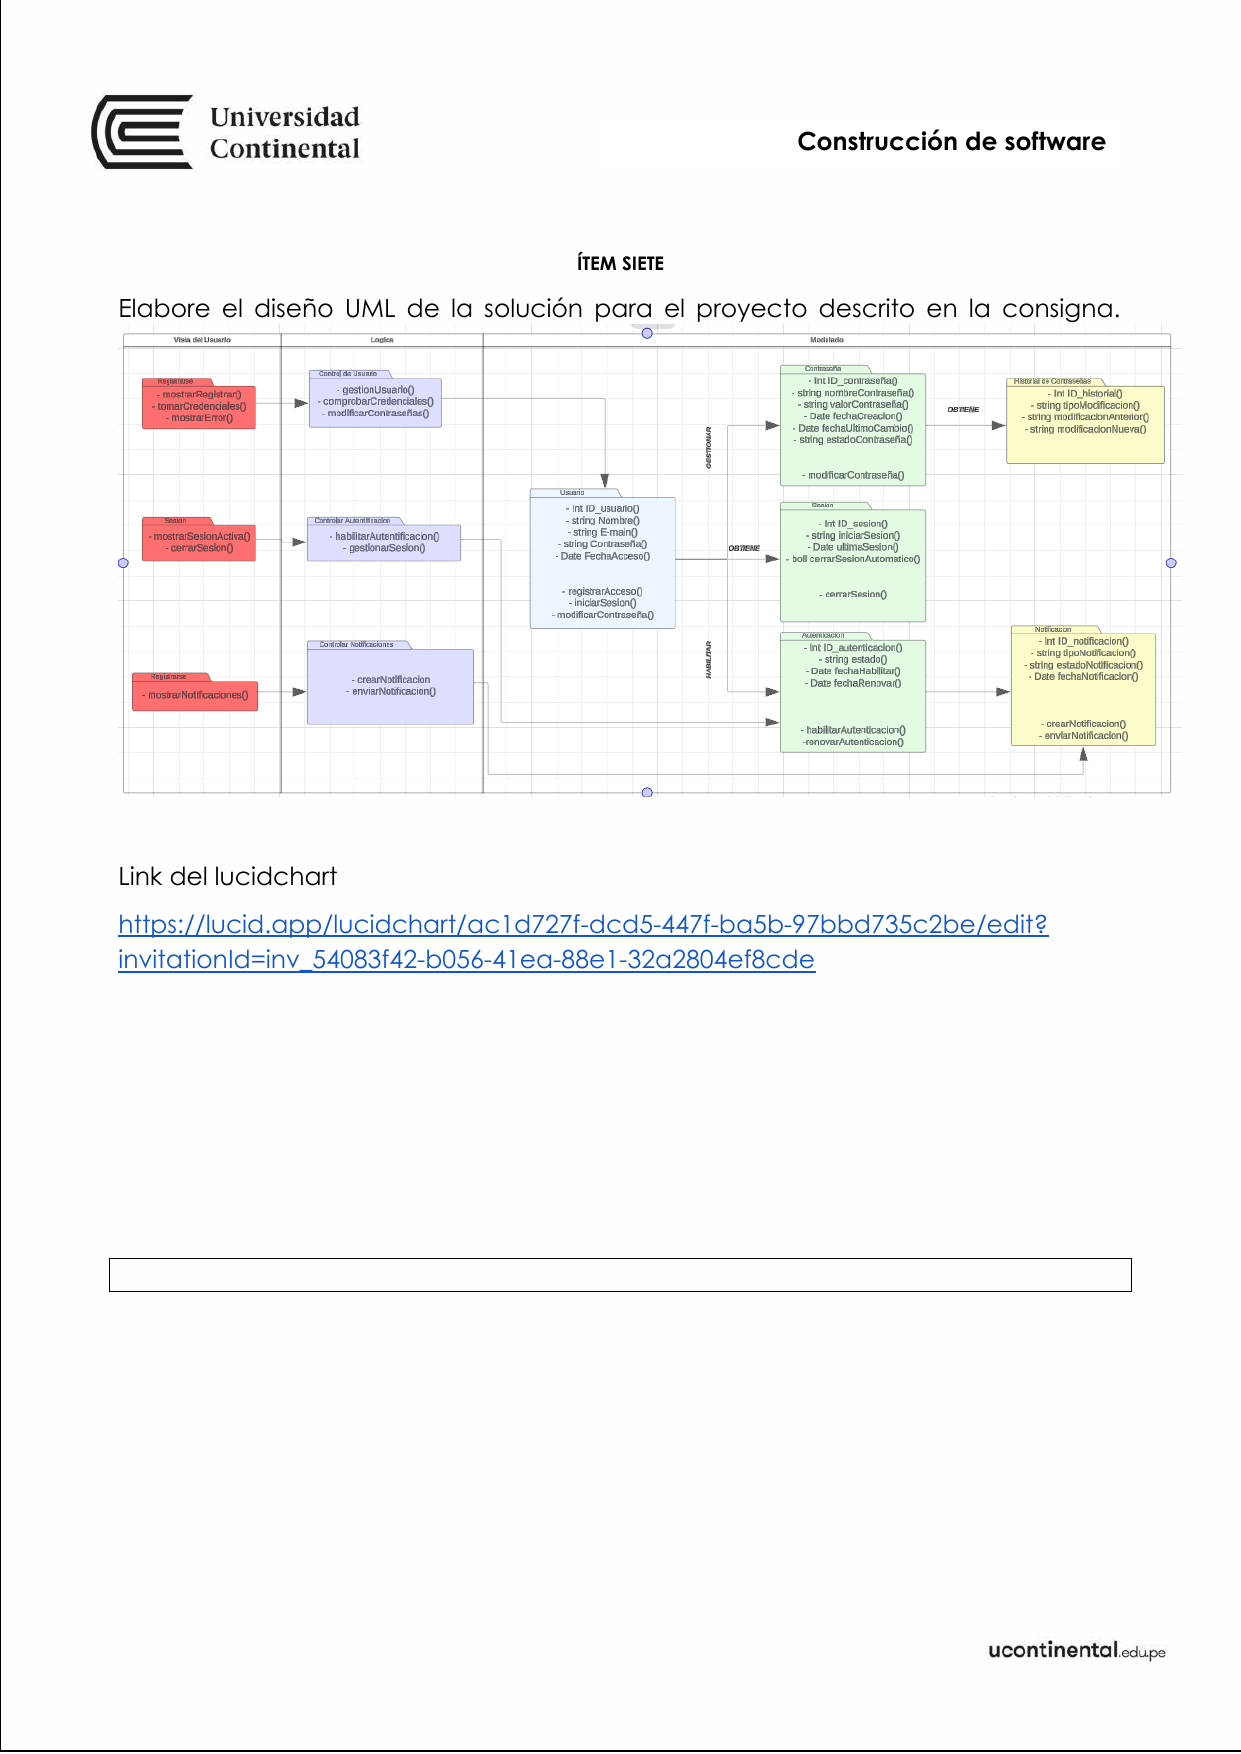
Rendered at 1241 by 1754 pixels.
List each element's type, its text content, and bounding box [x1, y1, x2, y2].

text Elabore el diseño UML de la solución para el proyecto descrito en la consigna. [118, 289, 1123, 324]
subtitle Ítem siete [118, 250, 1123, 276]
text Link del lucidchart [118, 857, 1123, 893]
picture [1, 0, 1241, 1750]
text https://lucid.app/lucidchart/ac1d727f-dcd5-447f-ba5b-97bbd735c2be/edit?invitationId=inv_54083f42-b056-41ea-88e1-32a2804ef8cde [118, 905, 1123, 977]
